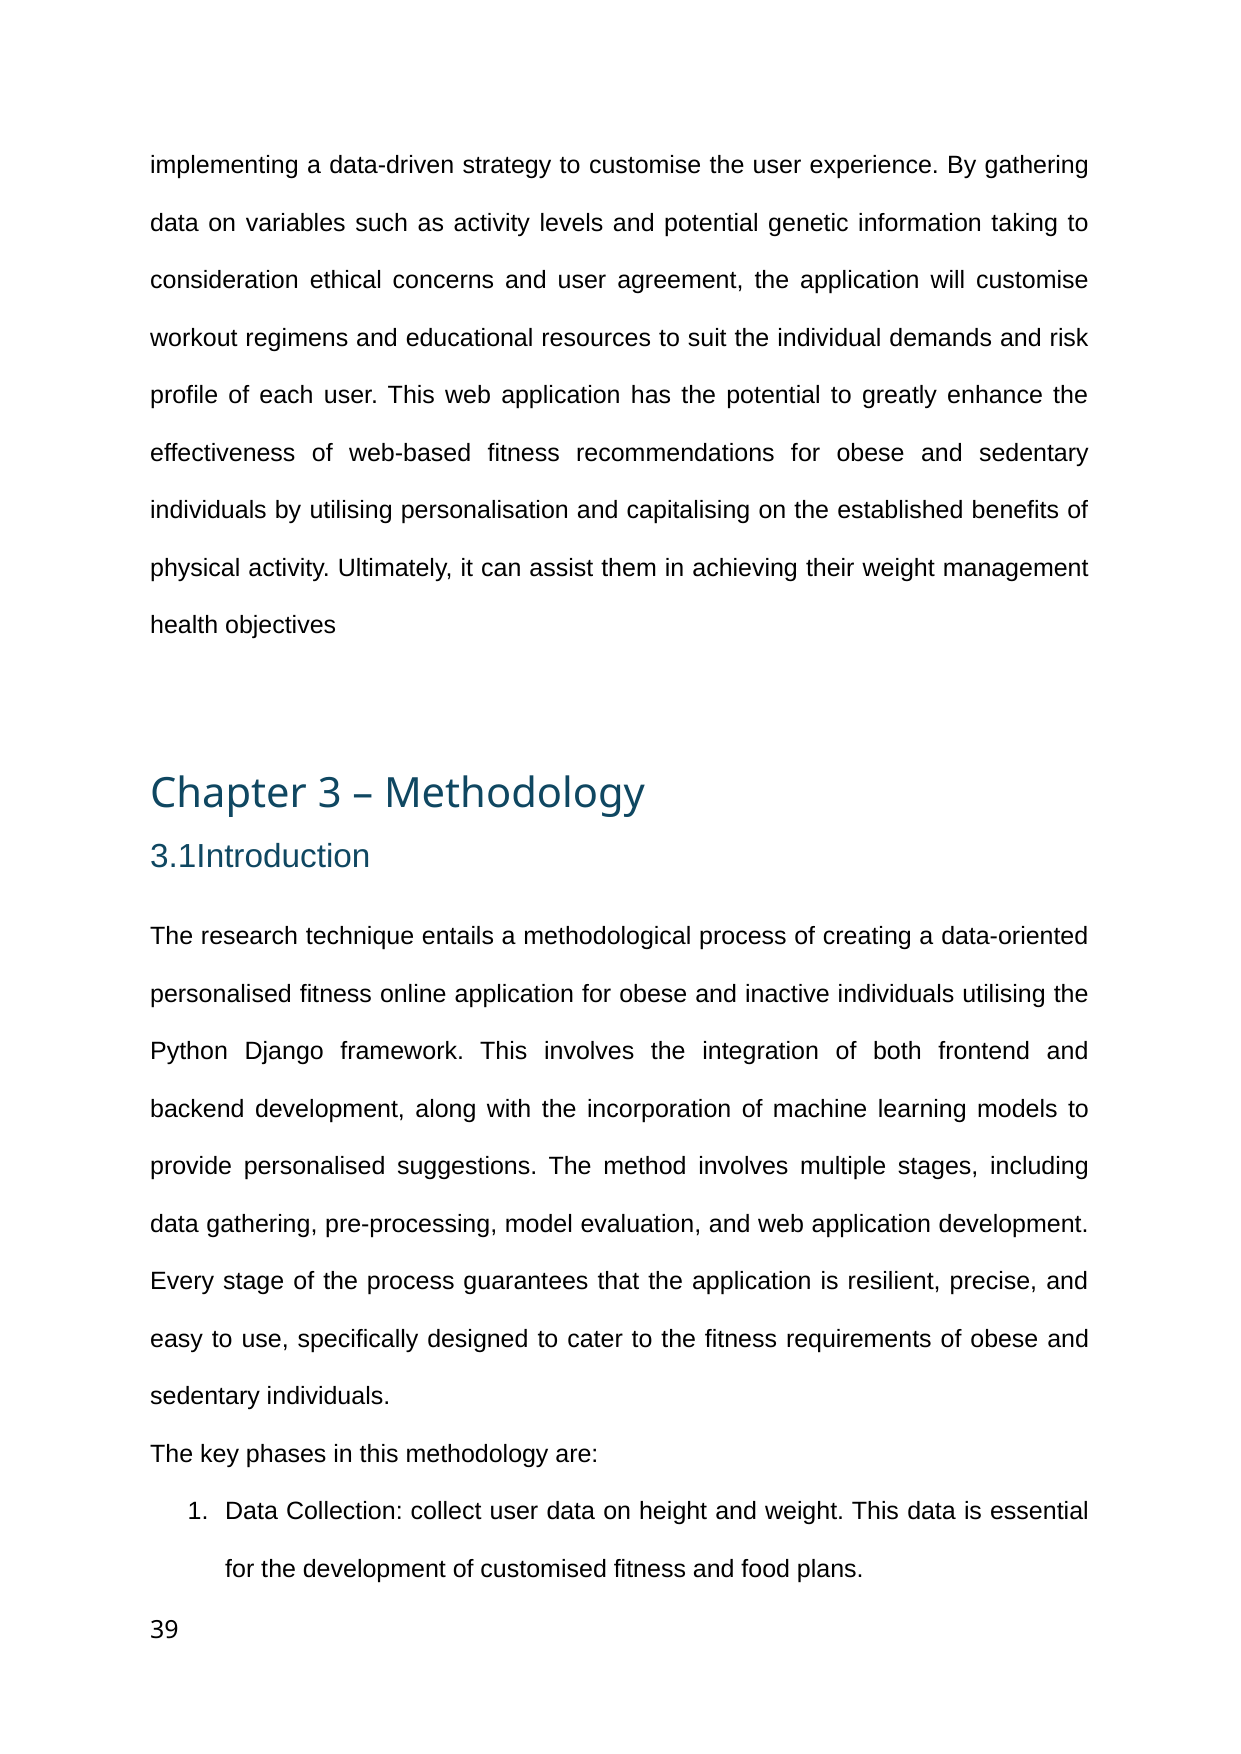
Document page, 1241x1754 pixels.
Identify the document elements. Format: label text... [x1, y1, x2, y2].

subtitle Chapter 3 – Methodology [150, 762, 1090, 819]
text The key phases in this methodology are: [150, 1439, 1090, 1467]
list Data Collection: collect user data on height and weight. This data is essential for the development of customised fitness and food plans. [187, 1496, 1090, 1582]
subtitle 3.1Introduction [150, 836, 1090, 874]
